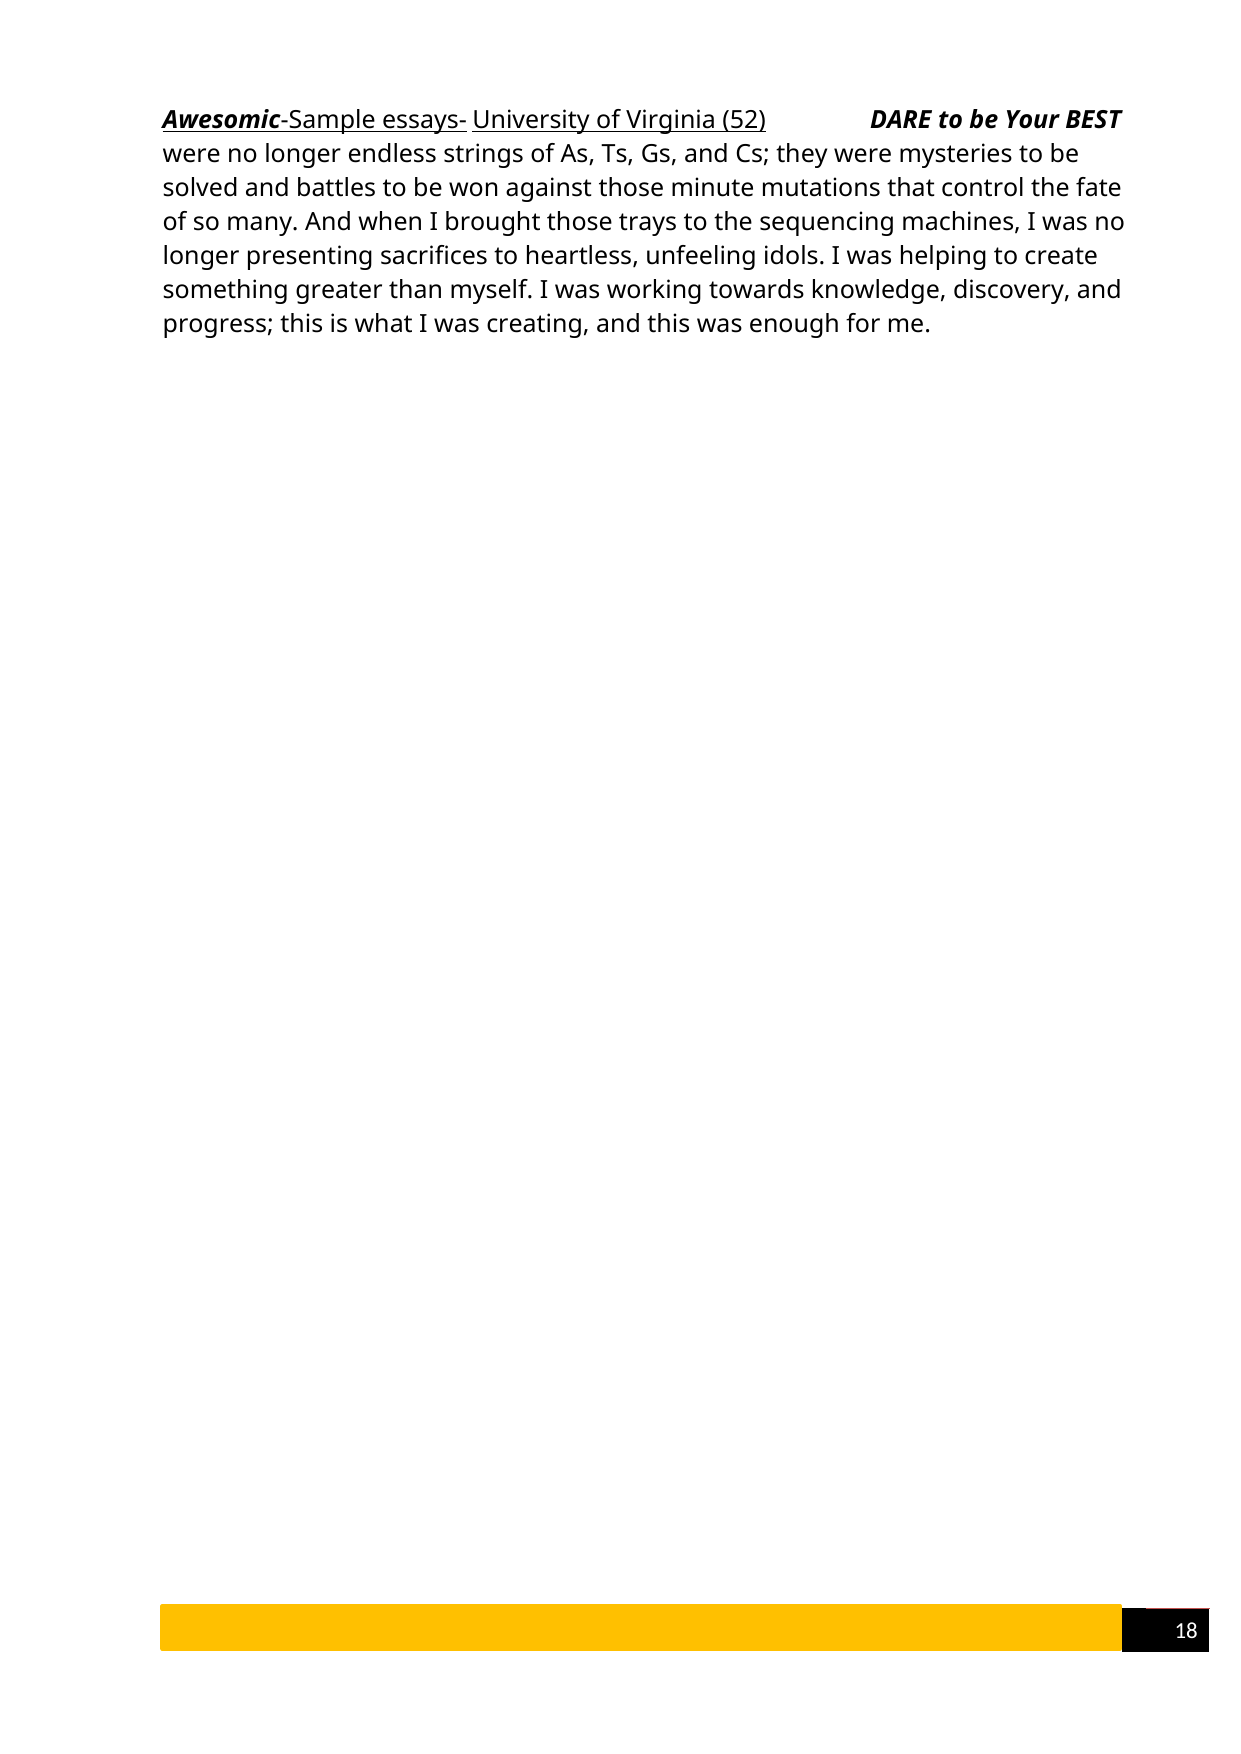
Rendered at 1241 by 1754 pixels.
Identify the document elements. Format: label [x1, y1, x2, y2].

text [162, 136, 1137, 340]
